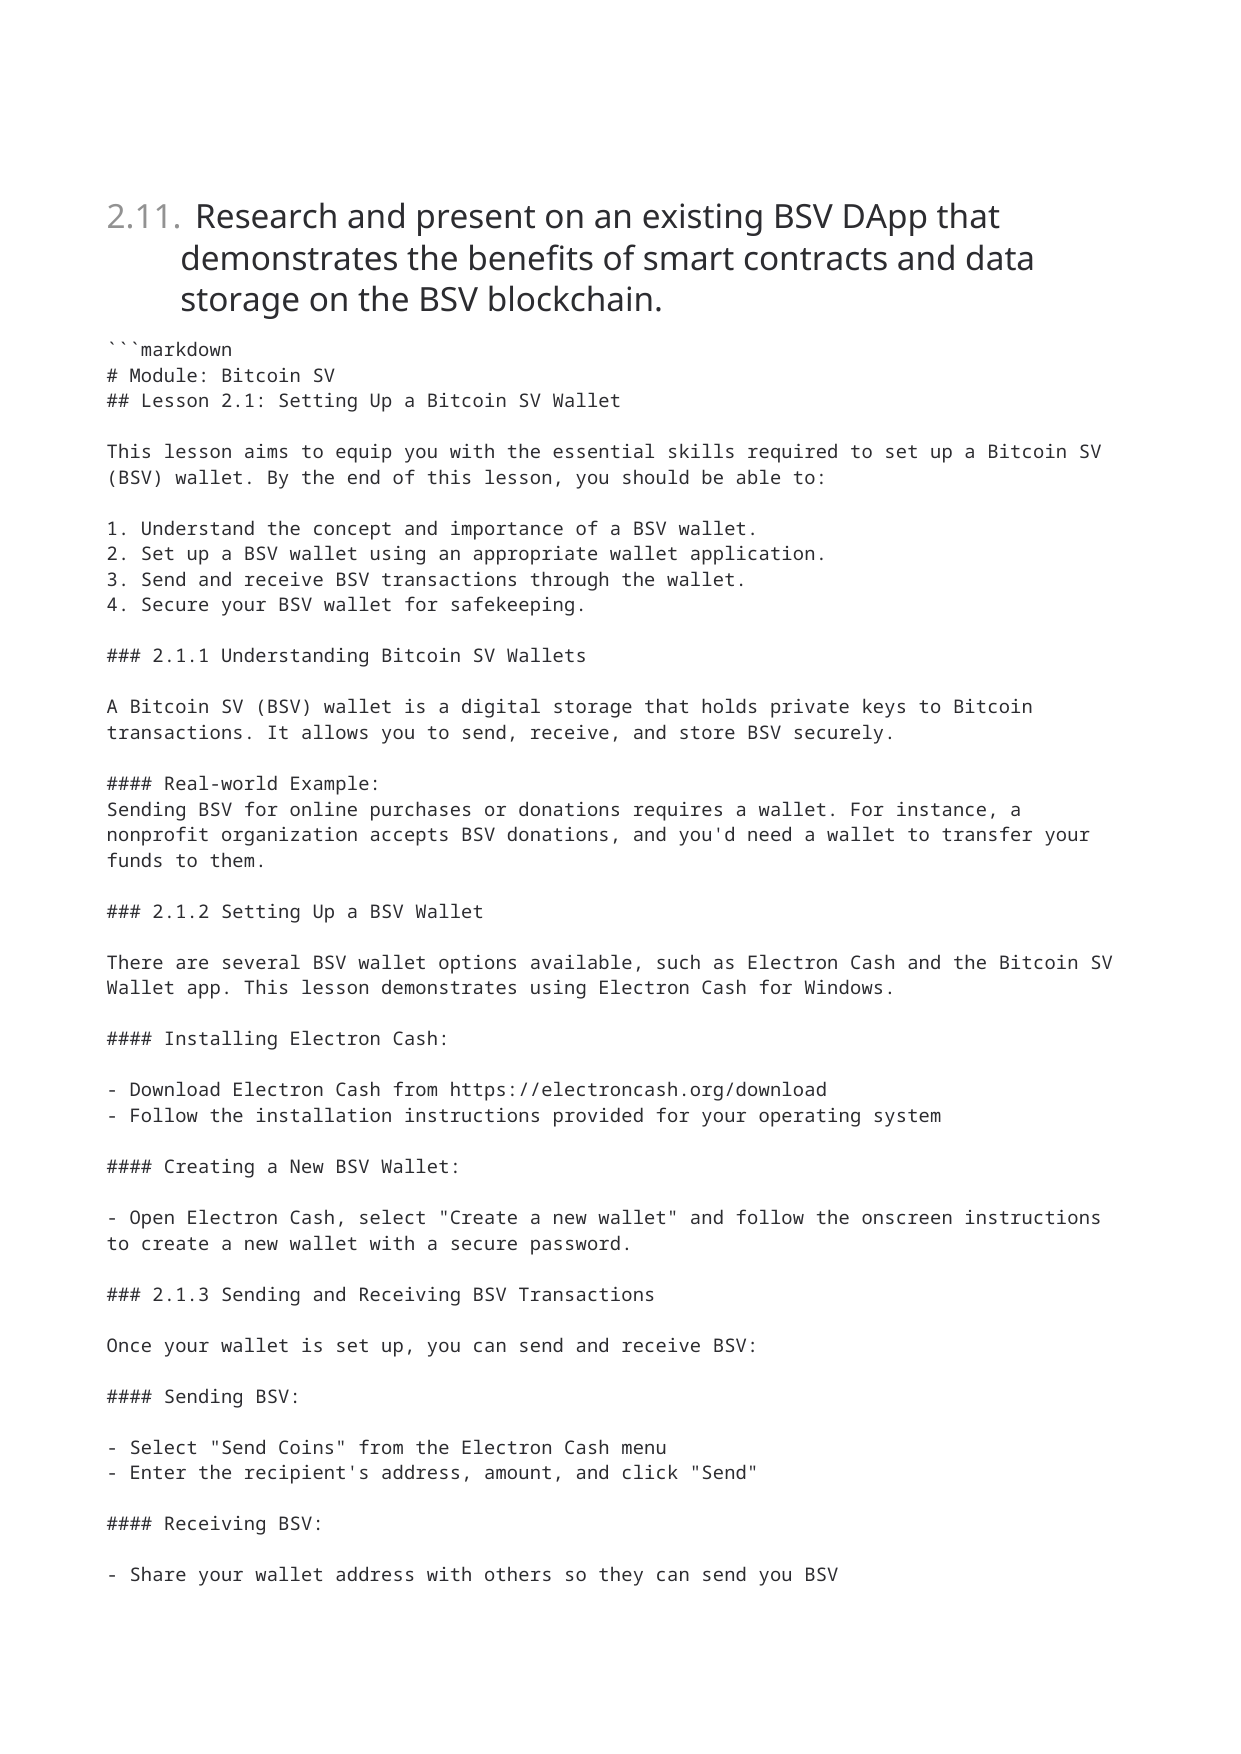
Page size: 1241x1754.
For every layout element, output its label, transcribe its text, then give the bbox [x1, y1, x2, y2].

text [106, 337, 1134, 1613]
subtitle Research and present on an existing BSV DApp that demonstrates the benefits of smart contracts and data storage on the BSV blockchain. [106, 195, 1134, 320]
